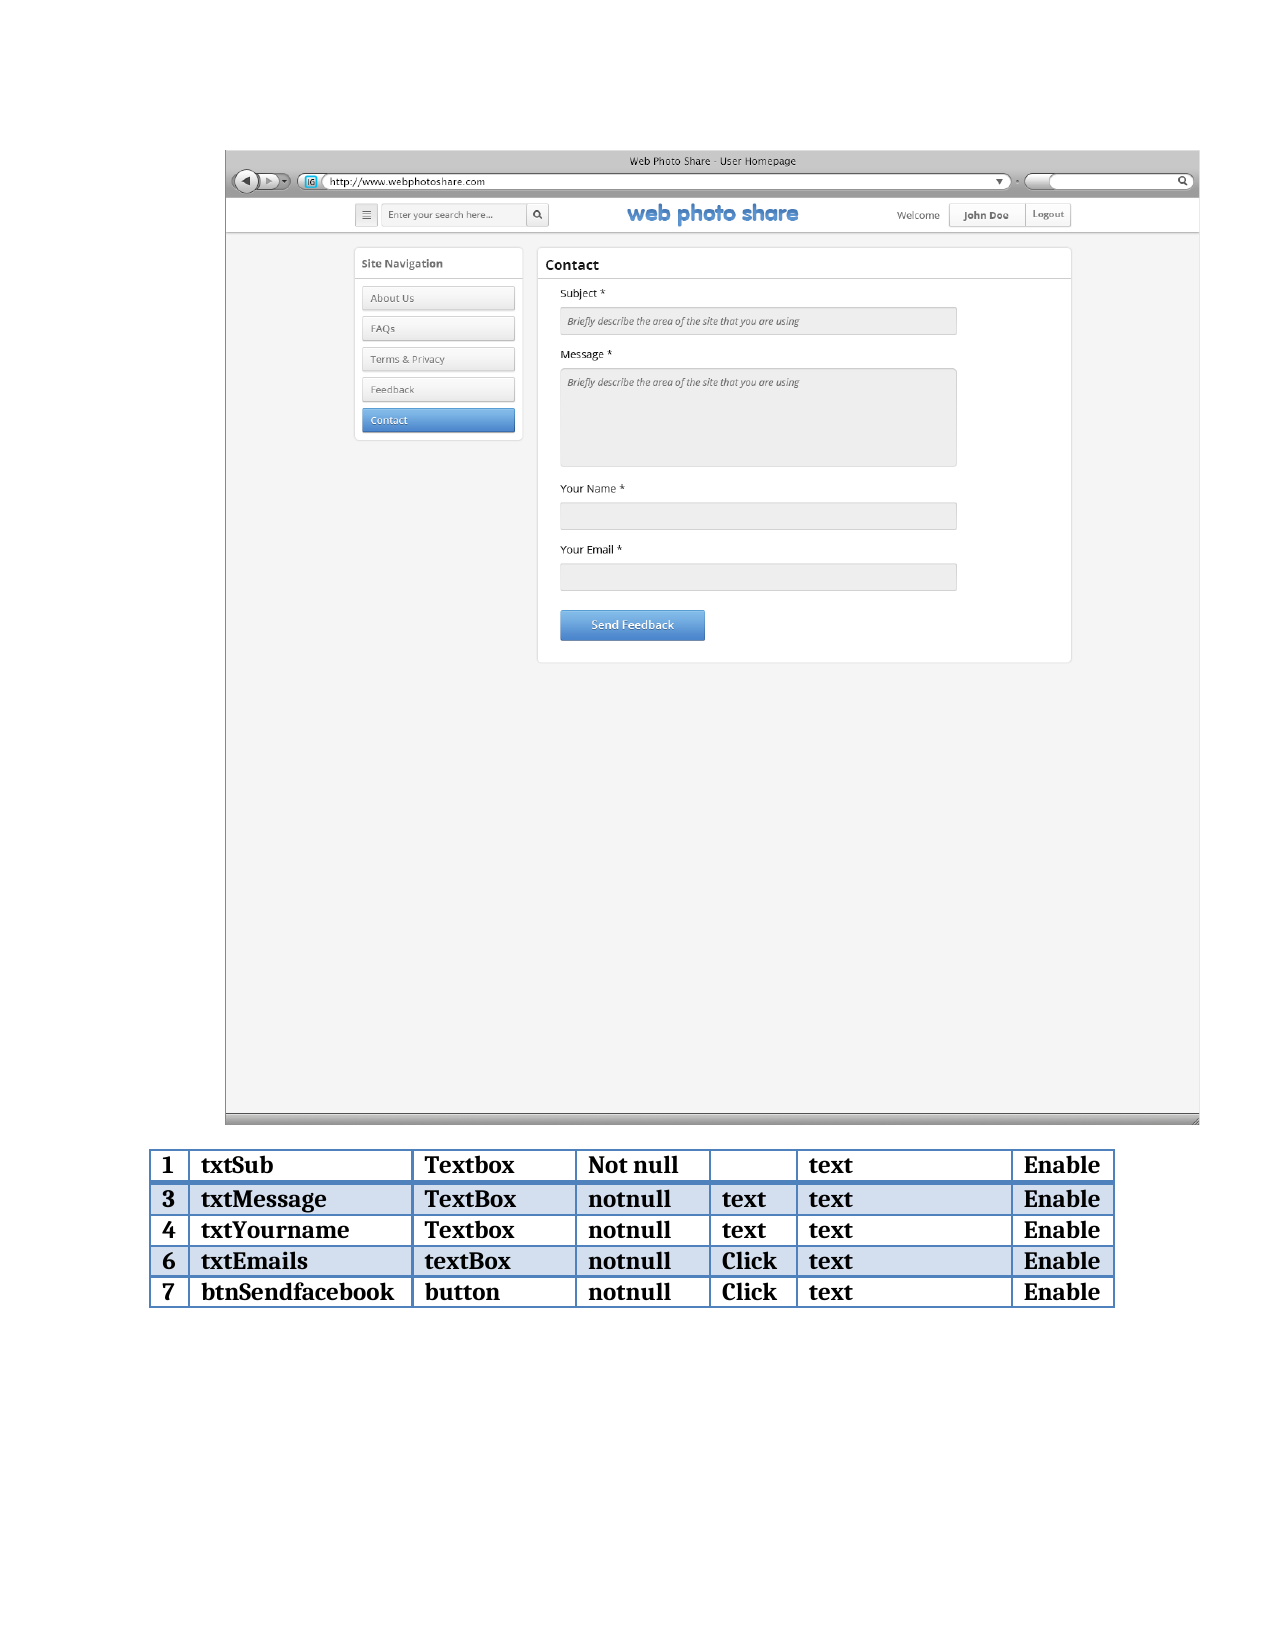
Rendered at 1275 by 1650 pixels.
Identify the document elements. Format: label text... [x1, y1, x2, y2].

table_cell button [414, 1278, 575, 1306]
table_cell Textbox [414, 1216, 575, 1244]
table_cell text [711, 1216, 796, 1244]
table_cell 4 [151, 1216, 188, 1244]
table_cell txtYourname [190, 1216, 411, 1244]
table_header Enable [1013, 1151, 1113, 1180]
table_cell TextBox [414, 1185, 575, 1214]
table_cell Click [711, 1247, 796, 1275]
table_cell notnull [577, 1247, 709, 1275]
table_cell Enable [1013, 1216, 1113, 1244]
table_header 1 [151, 1151, 188, 1180]
table_cell Enable [1013, 1247, 1113, 1275]
table_cell 7 [151, 1278, 188, 1306]
table_header [711, 1151, 796, 1180]
table_cell text [711, 1185, 796, 1214]
table_cell text [798, 1216, 1011, 1244]
table_cell text [798, 1278, 1011, 1306]
table_cell textBox [414, 1247, 575, 1275]
table_cell Enable [1013, 1185, 1113, 1214]
table_header Not null [577, 1151, 709, 1180]
table_header text [798, 1151, 1011, 1180]
table_cell txtEmails [190, 1247, 411, 1275]
table_cell notnull [577, 1185, 709, 1214]
table_cell Enable [1013, 1278, 1113, 1306]
table_header txtSub [190, 1151, 411, 1180]
table_header Textbox [414, 1151, 575, 1180]
table_cell txtMessage [190, 1185, 411, 1214]
table_cell 6 [151, 1247, 188, 1275]
picture [225, 150, 1200, 1125]
table_cell text [798, 1185, 1011, 1214]
table_cell btnSendfacebook [190, 1278, 411, 1306]
table_cell notnull [577, 1216, 709, 1244]
table_cell Click [711, 1278, 796, 1306]
table_cell 3 [151, 1185, 188, 1214]
table_cell notnull [577, 1278, 709, 1306]
table_cell text [798, 1247, 1011, 1275]
